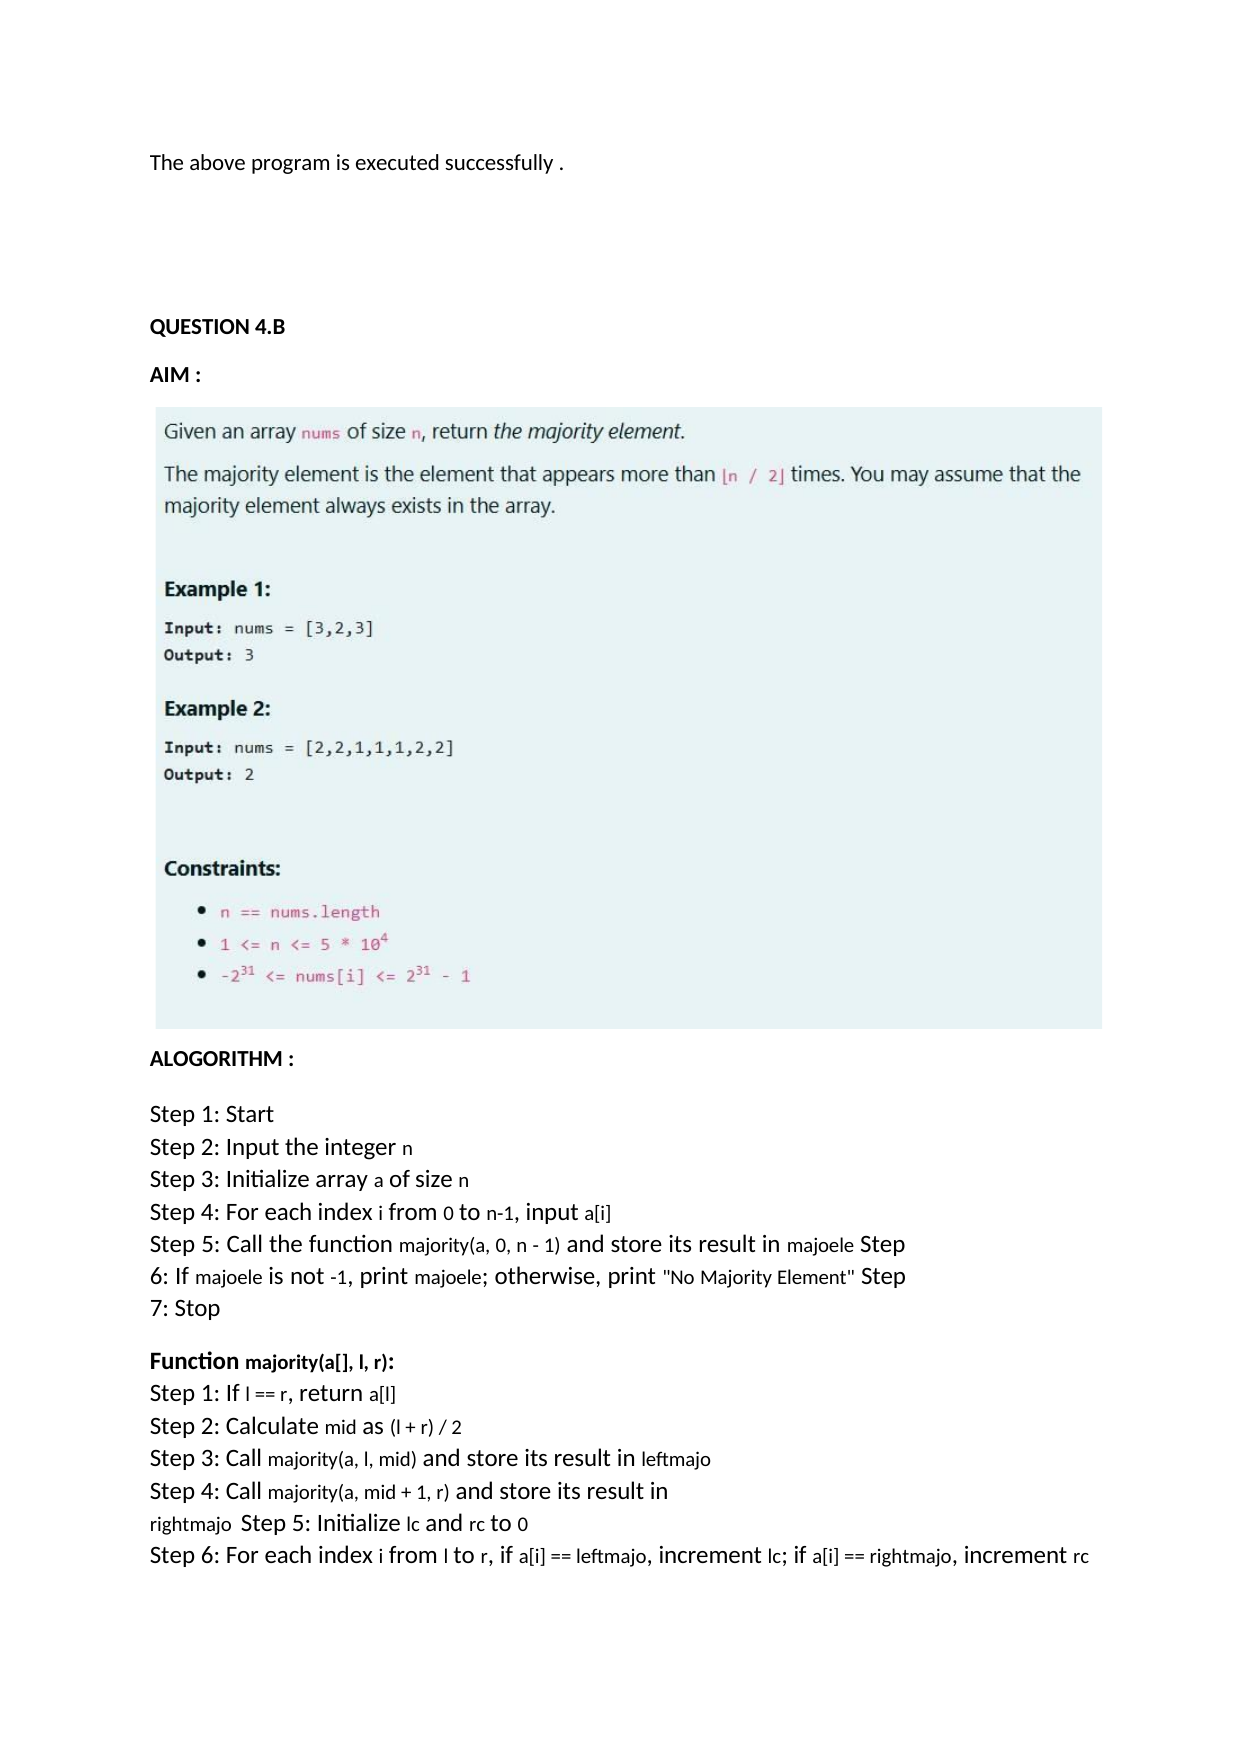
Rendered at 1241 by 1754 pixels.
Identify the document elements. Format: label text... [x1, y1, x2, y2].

picture [155, 407, 1103, 1029]
text Function majority(a[], l, r): [149, 1345, 1107, 1375]
text Step 5: Call the function majority(a, 0, n - 1) and store its result in majoele Step 6: If majoele is not -1, print majoele; otherwise, print "No Majority Element" Step 7: Stop [149, 1229, 906, 1322]
text Step 1: If l == r, return a[l] [149, 1378, 1107, 1408]
text Step 1: Start [149, 1099, 1107, 1129]
text Step 3: Initialize array a of size n [149, 1164, 1107, 1194]
text ALOGORITHM : [149, 1044, 1107, 1072]
text QUESTION 4.B AIM : [149, 312, 322, 388]
text Step 3: Call majority(a, l, mid) and store its result in leftmajo Step 4: Call majority(a, mid + 1, r) and store its result in rightmajo Step 5: Initialize lc and rc to 0 [149, 1443, 756, 1538]
text Step 2: Input the integer n [149, 1131, 1107, 1162]
text Step 2: Calculate mid as (l + r) / 2 [149, 1410, 1107, 1441]
text The above program is executed successfully . [149, 148, 1107, 176]
text Step 4: For each index i from 0 to n-1, input a[i] [149, 1196, 1107, 1227]
text Step 6: For each index i from l to r, if a[i] == leftmajo, increment lc; if a[i] == rightmajo, increment rc [149, 1539, 1107, 1570]
